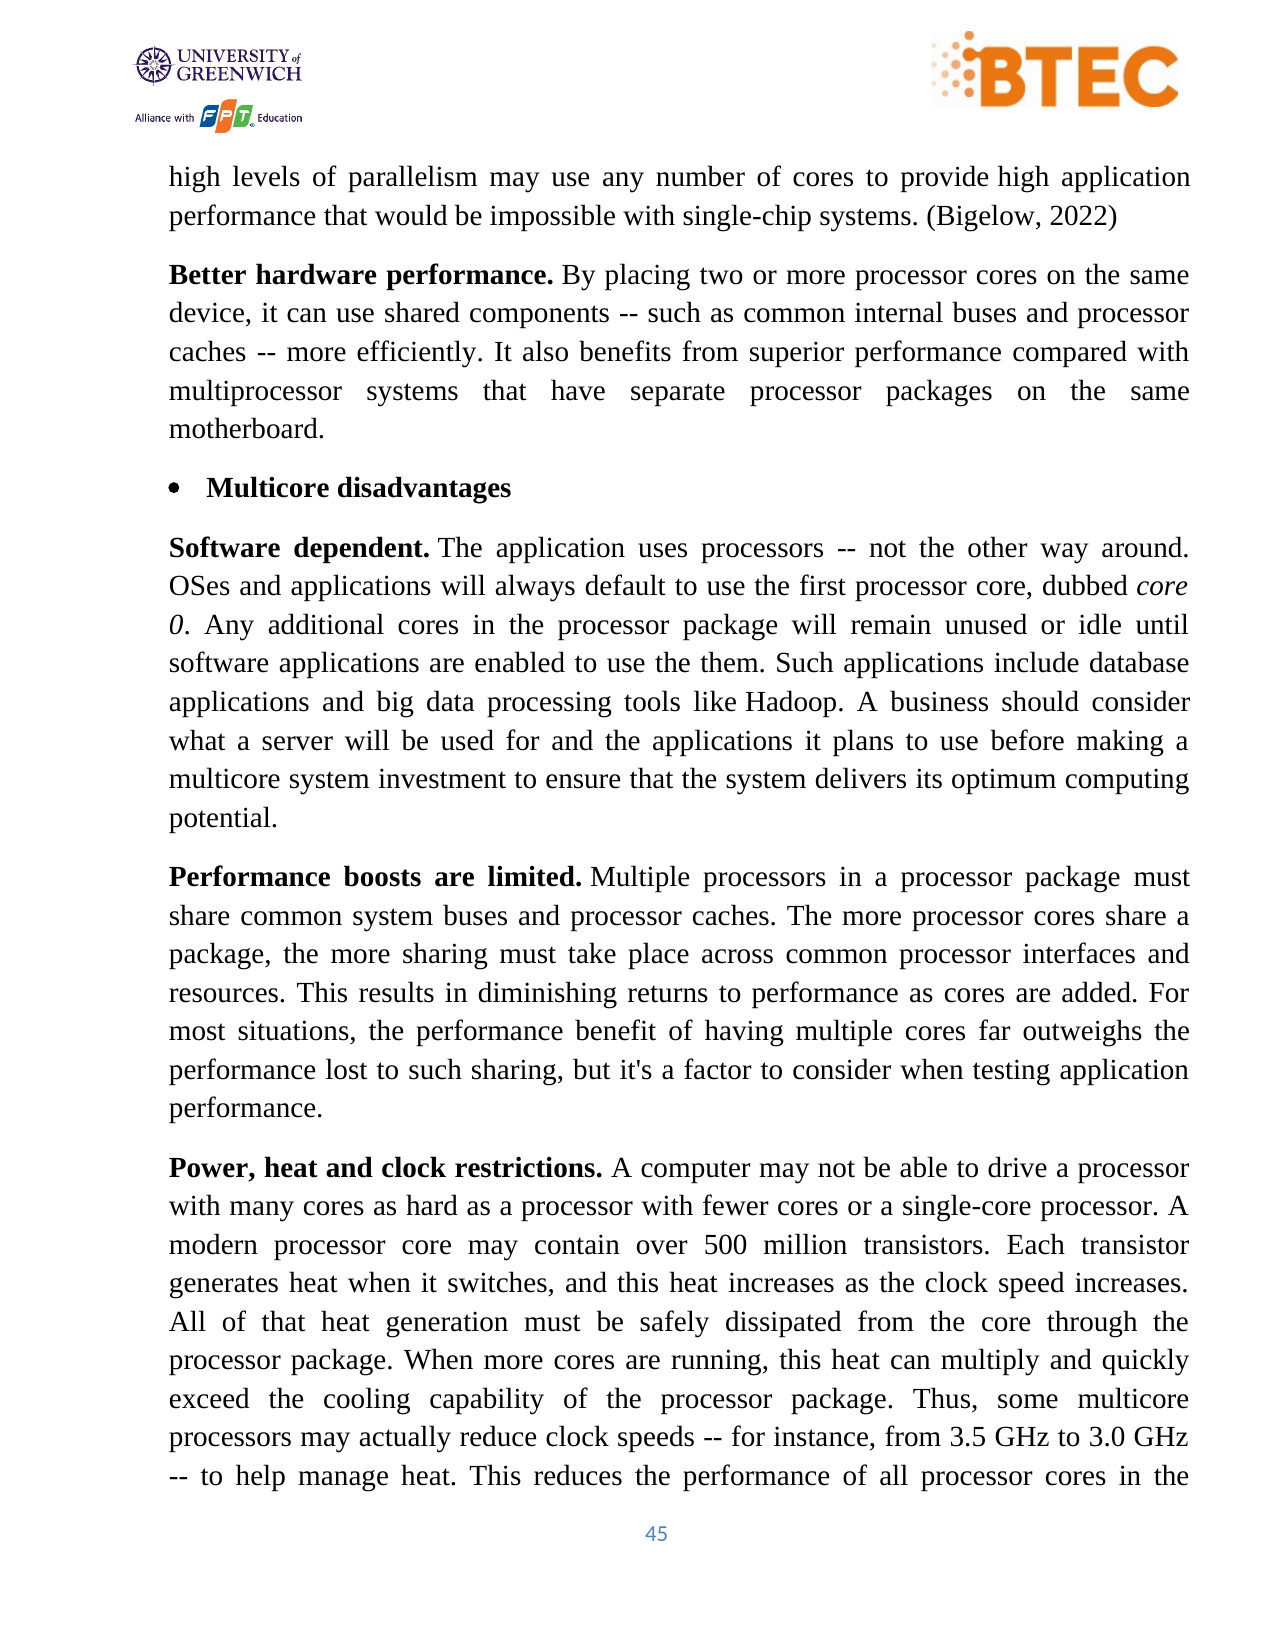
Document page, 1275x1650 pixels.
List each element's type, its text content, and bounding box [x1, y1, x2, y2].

text Better hardware performance. By placing two or more processor cores on the same device, it can use shared components -- such as common internal buses and processor caches -- more efficiently. It also benefits from superior performance compared with multiprocessor systems that have separate processor packages on the same motherboard. [169, 257, 1191, 445]
text Performance boosts are limited. Multiple processors in a processor package must share common system buses and processor caches. The more processor cores share a package, the more sharing must take place across common processor interfaces and resources. This results in diminishing returns to performance as cores are added. For most situations, the performance benefit of having multiple cores far outweighs the performance lost to such sharing, but it's a factor to consider when testing application performance. [169, 859, 1191, 1124]
text Software dependent. The application uses processors -- not the other way around. OSes and applications will always default to use the first processor core, dubbed core 0. Any additional cores in the processor package will remain unused or idle until software applications are enabled to use the them. Such applications include database applications and big data processing tools like Hadoop. A business should consider what a server will be used for and the applications it plans to use before making a multicore system investment to ensure that the system delivers its optimum computing potential. [169, 530, 1191, 833]
picture [121, 32, 314, 144]
picture [931, 31, 1179, 107]
list Multicore disadvantages [169, 471, 1191, 504]
